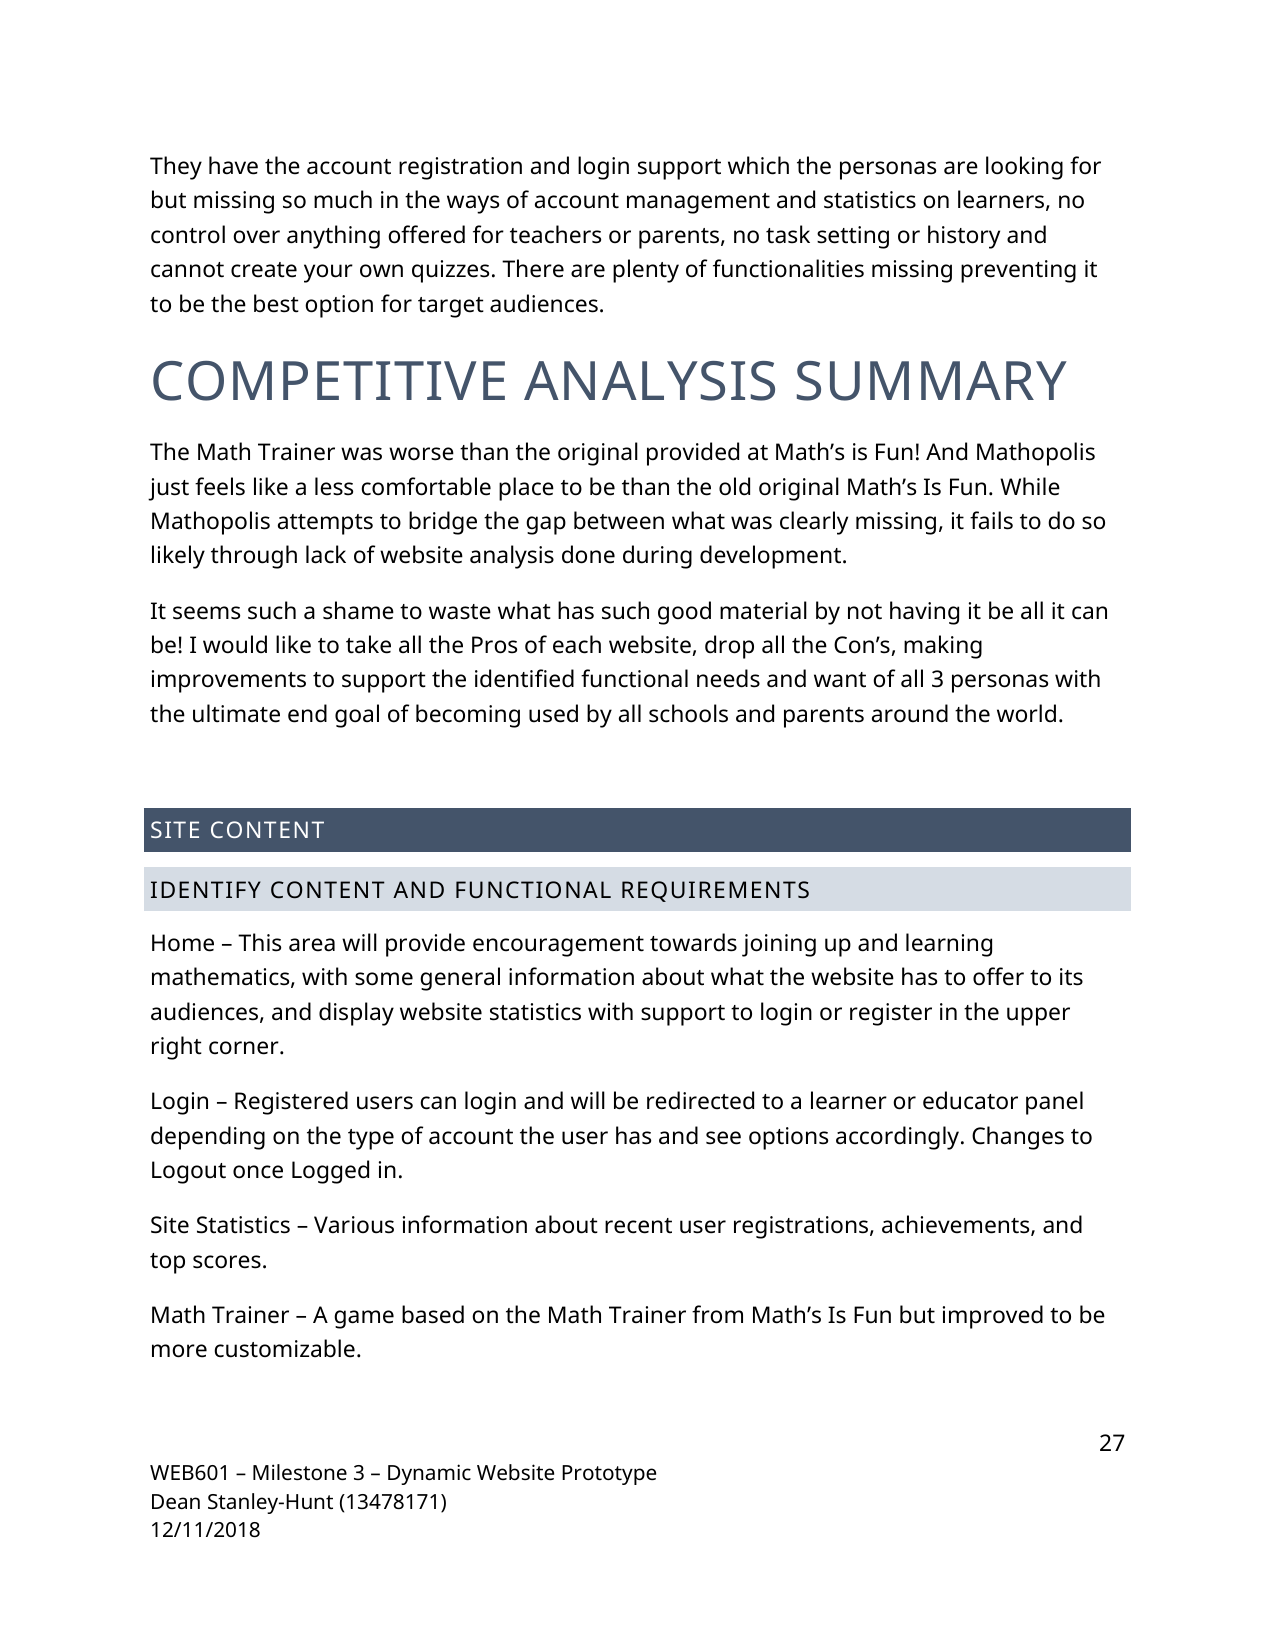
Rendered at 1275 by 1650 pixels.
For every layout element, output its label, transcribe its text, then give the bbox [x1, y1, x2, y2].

subtitle Site Content [150, 814, 1125, 846]
text Math Trainer – A game based on the Math Trainer from Math’s Is Fun but improved to be more customizable. [150, 1299, 1125, 1364]
text Site Statistics – Various information about recent user registrations, achievements, and top scores. [150, 1209, 1125, 1275]
text They have the account registration and login support which the personas are looking for but missing so much in the ways of account management and statistics on learners, no control over anything offered for teachers or parents, no task setting or history and cannot create your own quizzes. There are plenty of functionalities missing preventing it to be the best option for target audiences. [150, 150, 1125, 319]
subtitle Identify Content and Functional Requirements [150, 874, 1125, 905]
title Competitive Analysis Summary [150, 343, 1125, 416]
text Login – Registered users can login and will be redirected to a learner or educator panel depending on the type of account the user has and see options accordingly. Changes to Logout once Logged in. [150, 1085, 1125, 1185]
text It seems such a shame to waste what has such good material by not having it be all it can be! I would like to take all the Pros of each website, drop all the Con’s, making improvements to support the identified functional needs and want of all 3 personas with the ultimate end goal of becoming used by all schools and parents around the world. [150, 594, 1125, 729]
text Home – This area will provide encouragement towards joining up and learning mathematics, with some general information about what the website has to offer to its audiences, and display website statistics with support to login or register in the upper right corner. [150, 927, 1125, 1061]
text The Math Trainer was worse than the original provided at Math’s is Fun! And Mathopolis just feels like a less comfortable place to be than the old original Math’s Is Fun. While Mathopolis attempts to bridge the gap between what was clearly missing, it fails to do so likely through lack of website analysis done during development. [150, 436, 1125, 571]
